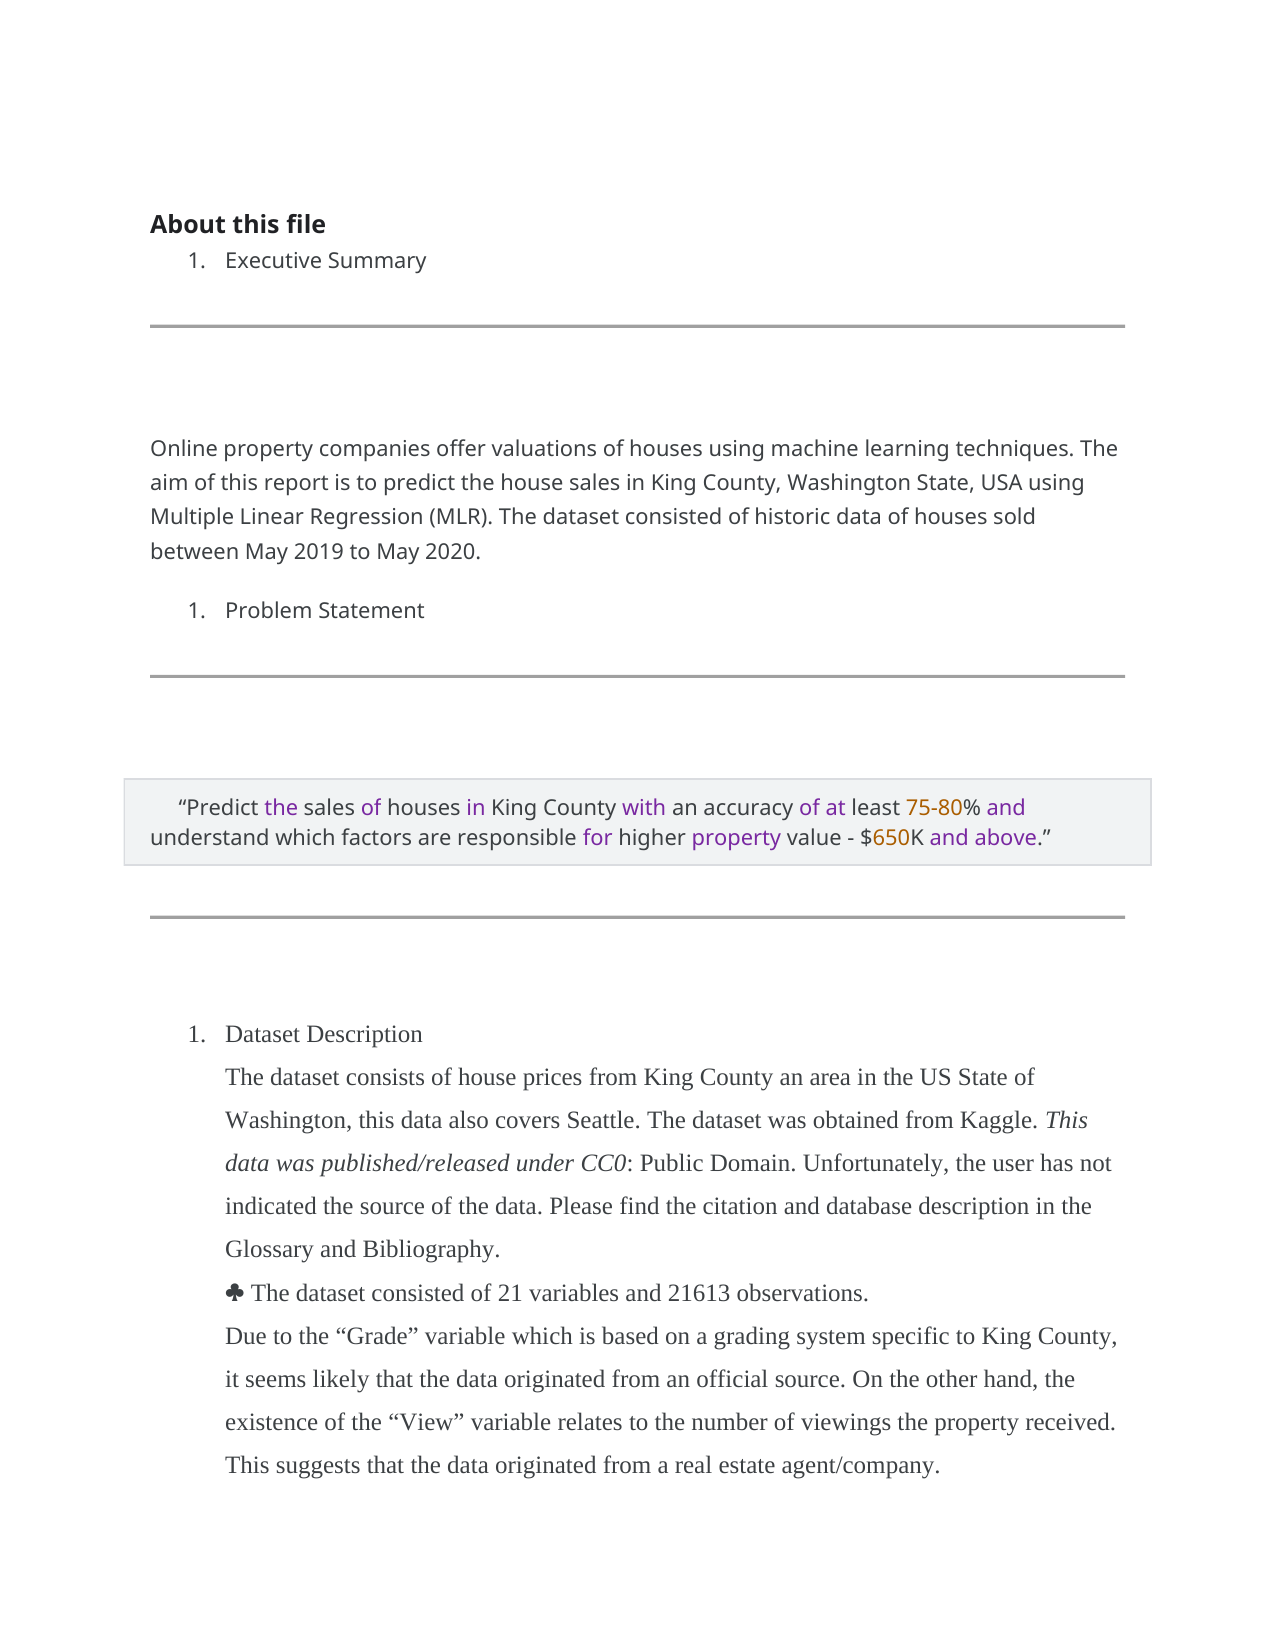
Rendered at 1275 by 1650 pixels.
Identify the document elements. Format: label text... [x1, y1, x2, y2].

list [187, 1019, 1125, 1479]
text “Predict the sales of houses in King County with an accuracy of at least 75-80% and understand which factors are responsible for higher property value - $650K and above.” [125, 780, 1150, 864]
text About this file [150, 203, 1125, 240]
list Problem Statement [187, 590, 1125, 625]
list Executive Summary [187, 240, 1125, 275]
text Online property companies offer valuations of houses using machine learning techniques. The aim of this report is to predict the house sales in King County, Washington State, USA using Multiple Linear Regression (MLR). The dataset consisted of historic data of houses sold between May 2019 to May 2020. [150, 428, 1125, 565]
